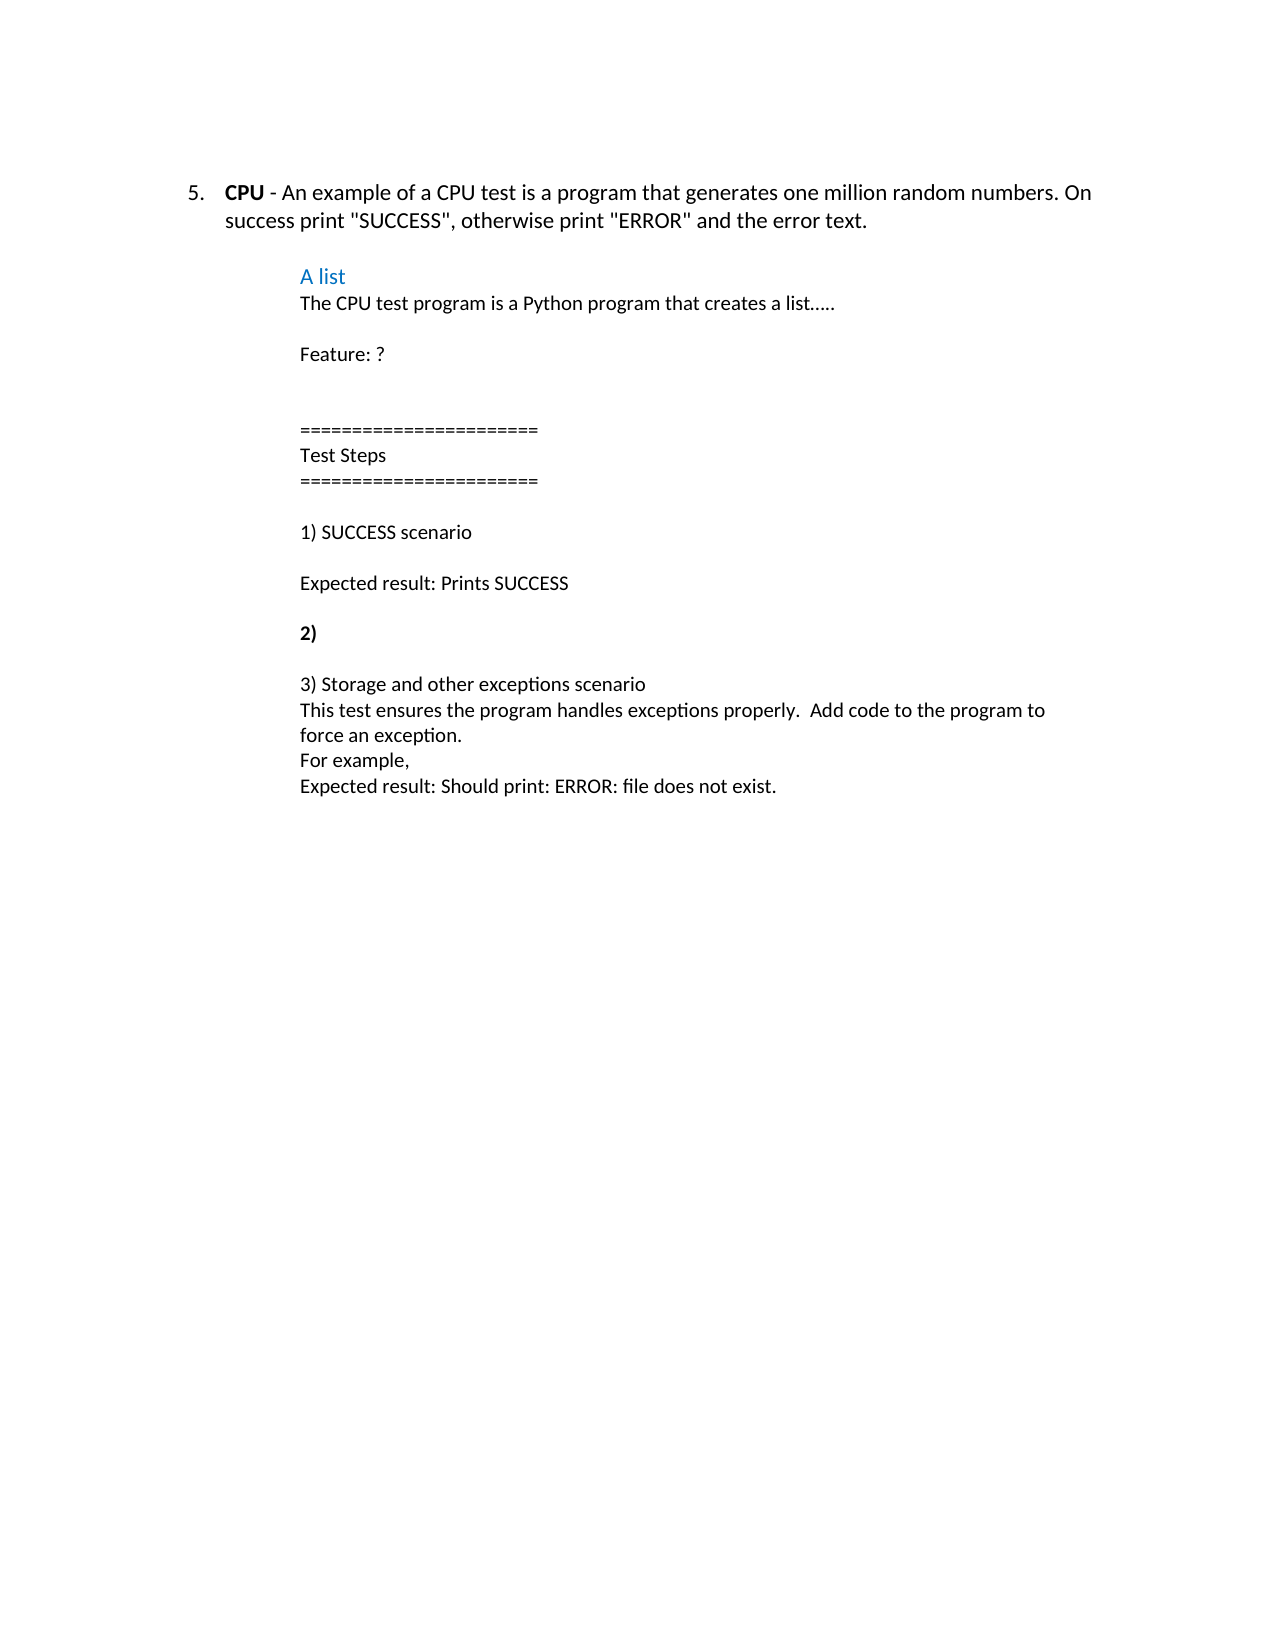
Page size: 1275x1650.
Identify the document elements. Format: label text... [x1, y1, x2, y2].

text 1) SUCCESS scenario [300, 519, 1125, 544]
text ======================= [300, 468, 1125, 493]
text A list [300, 262, 1125, 290]
text 3) Storage and other exceptions scenario [300, 671, 1125, 697]
text Expected result: Should print: ERROR: file does not exist. [300, 773, 1125, 798]
list CPU - An example of a CPU test is a program that generates one million random numbers. On success print "SUCCESS", otherwise print "ERROR" and the error text. [187, 178, 1125, 234]
text This test ensures the program handles exceptions properly. Add code to the program to [300, 697, 1125, 722]
text Feature: ? [300, 341, 1125, 366]
text ======================= [300, 417, 1125, 443]
text Expected result: Prints SUCCESS [300, 570, 1125, 595]
text force an exception. For example, [300, 722, 1125, 773]
text The CPU test program is a Python program that creates a list….. [300, 290, 1125, 316]
text Test Steps [300, 443, 1125, 468]
text 2) [300, 621, 1125, 646]
